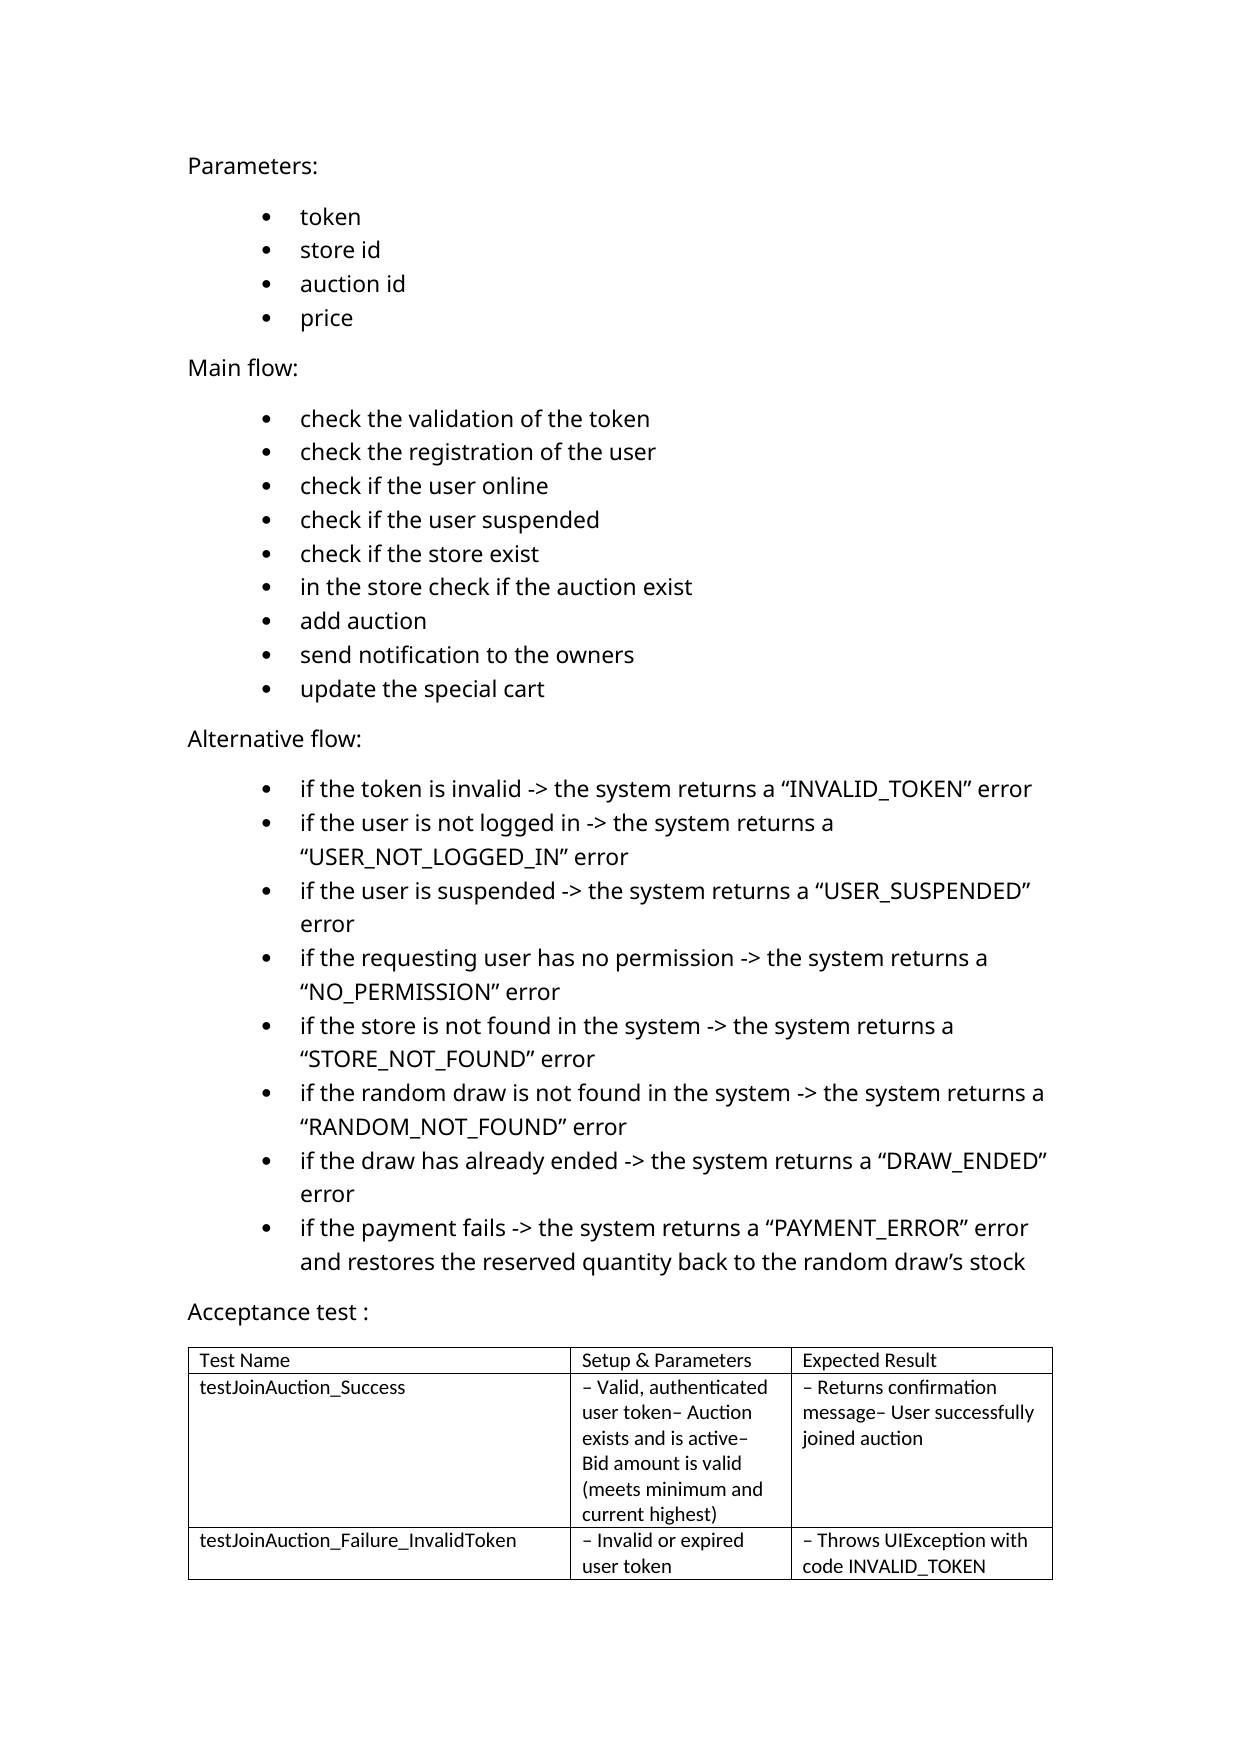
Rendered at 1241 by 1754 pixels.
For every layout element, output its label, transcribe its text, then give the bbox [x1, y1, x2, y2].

list if the token is invalid -> the system returns a “INVALID_TOKEN” error [262, 773, 1053, 804]
table_cell – Valid, authenticated user token– Auction exists and is active– Bid amount is valid (meets minimum and current highest) [571, 1374, 791, 1527]
table_cell – Throws UIException with code INVALID_TOKEN [792, 1528, 1052, 1578]
list if the store is not found in the system -> the system returns a “STORE_NOT_FOUND” error [262, 1009, 1053, 1074]
table_cell testJoinAuction_Success [189, 1374, 570, 1527]
table_header Setup & Parameters [571, 1348, 791, 1373]
table_cell – Invalid or expired user token [571, 1528, 791, 1578]
text Alternative flow: [187, 723, 1053, 754]
text Parameters: [187, 150, 1053, 181]
list check the validation of the token [262, 402, 1053, 434]
list store id [262, 234, 1053, 265]
list price [262, 302, 1053, 333]
list check if the store exist [262, 537, 1053, 569]
list in the store check if the auction exist [262, 571, 1053, 602]
list update the special cart [262, 672, 1053, 704]
list if the requesting user has no permission -> the system returns a “NO_PERMISSION” error [262, 942, 1053, 1007]
list token [262, 200, 1053, 232]
list add auction [262, 605, 1053, 636]
text Main flow: [187, 352, 1053, 383]
list auction id [262, 268, 1053, 299]
table_header Expected Result [792, 1348, 1052, 1373]
list if the payment fails -> the system returns a “PAYMENT_ERROR” error and restores the reserved quantity back to the random draw’s stock [262, 1212, 1053, 1277]
list if the user is not logged in -> the system returns a “USER_NOT_LOGGED_IN” error [262, 807, 1053, 872]
text Acceptance test : [187, 1296, 1053, 1327]
table_cell testJoinAuction_Failure_InvalidToken [189, 1528, 570, 1578]
list check if the user suspended [262, 504, 1053, 535]
list if the user is suspended -> the system returns a “USER_SUSPENDED” error [262, 874, 1053, 939]
list check the registration of the user [262, 436, 1053, 467]
list send notification to the owners [262, 639, 1053, 670]
list if the draw has already ended -> the system returns a “DRAW_ENDED” error [262, 1144, 1053, 1209]
list check if the user online [262, 470, 1053, 501]
list if the random draw is not found in the system -> the system returns a “RANDOM_NOT_FOUND” error [262, 1077, 1053, 1142]
table_cell – Returns confirmation message– User successfully joined auction [792, 1374, 1052, 1527]
table_header Test Name [189, 1348, 570, 1373]
